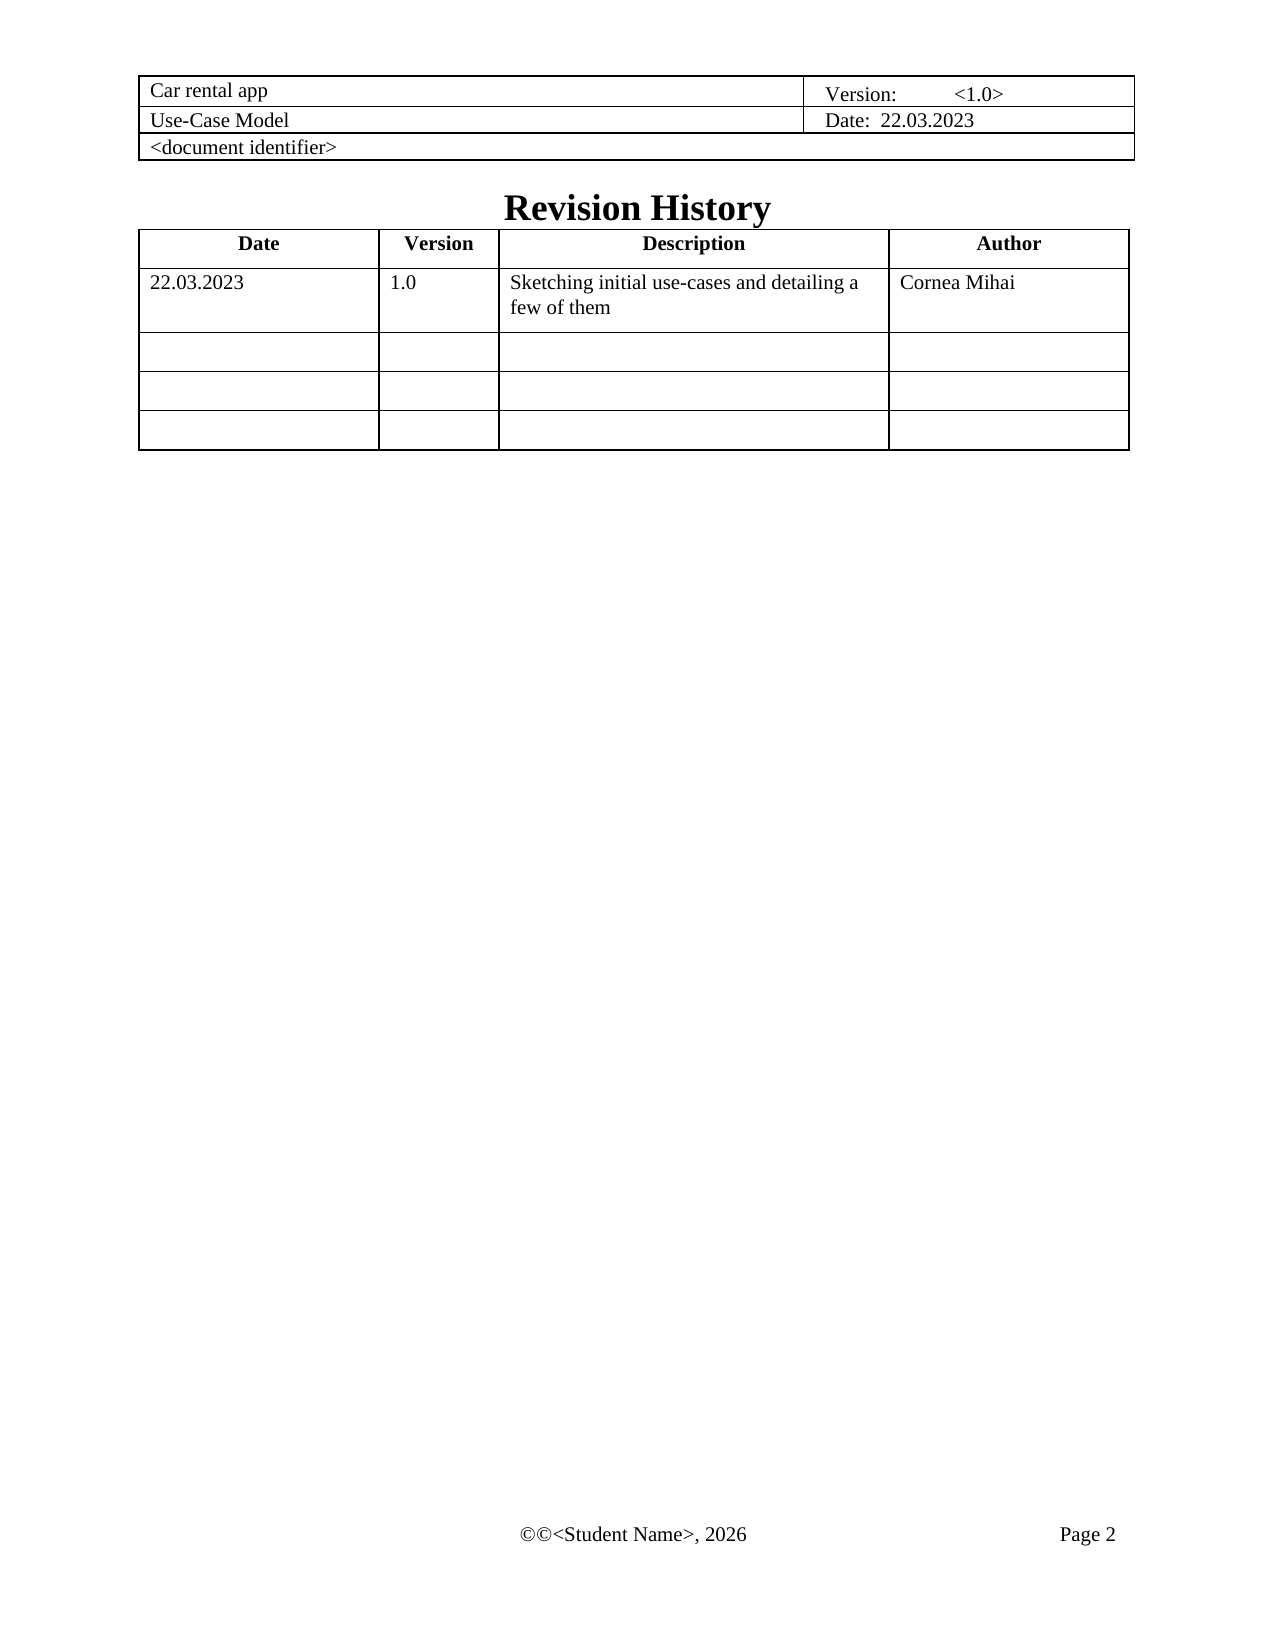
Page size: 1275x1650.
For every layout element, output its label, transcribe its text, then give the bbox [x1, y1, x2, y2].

table_header Date [140, 230, 378, 268]
title Revision History [150, 185, 1125, 228]
table_cell Sketching initial use-cases and detailing a few of them [500, 269, 888, 332]
table_cell [500, 411, 888, 449]
table_cell [140, 333, 378, 371]
table_cell Cornea Mihai [890, 269, 1128, 332]
table_cell [500, 372, 888, 410]
table_cell [380, 333, 498, 371]
table_cell [500, 333, 888, 371]
table_cell [380, 372, 498, 410]
table_cell 1.0 [380, 269, 498, 332]
table_cell [890, 372, 1128, 410]
table_header Description [500, 230, 888, 268]
table_cell [890, 333, 1128, 371]
table_cell 22.03.2023 [140, 269, 378, 332]
table_cell [890, 411, 1128, 449]
table_cell [140, 372, 378, 410]
table_cell [380, 411, 498, 449]
table_header Version [380, 230, 498, 268]
table_cell [140, 411, 378, 449]
table_header Author [890, 230, 1128, 268]
